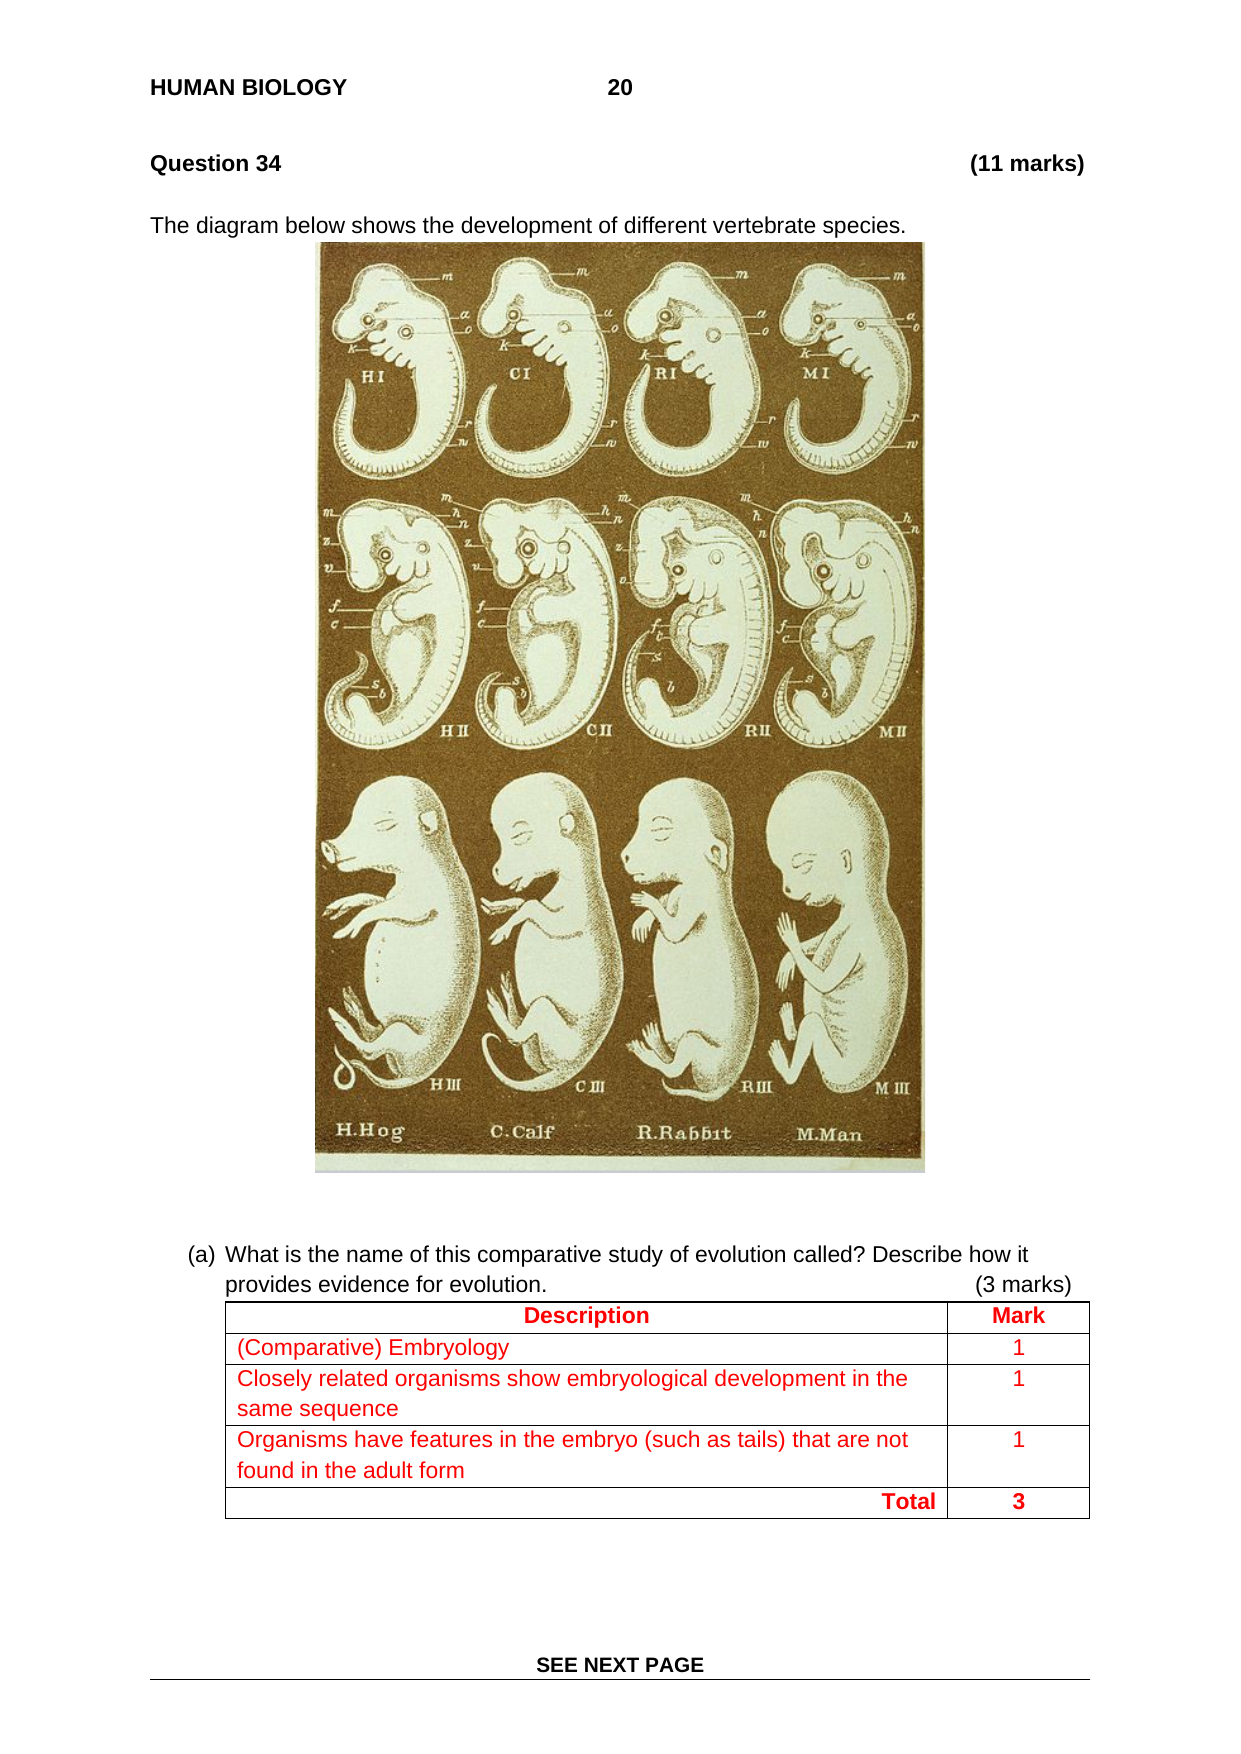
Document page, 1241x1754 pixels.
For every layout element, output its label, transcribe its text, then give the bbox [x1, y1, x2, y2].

text The diagram below shows the development of different vertebrate species. [150, 212, 1090, 239]
table_cell 1 [948, 1334, 1089, 1364]
table_cell 1 [948, 1426, 1089, 1487]
table_header Description [226, 1303, 947, 1333]
table_header Mark [948, 1303, 1089, 1333]
table_cell (Comparative) Embryology [226, 1334, 947, 1364]
table_cell Closely related organisms show embryological development in the same sequence [226, 1365, 947, 1425]
table_cell 3 [948, 1488, 1089, 1518]
picture [315, 242, 926, 1173]
text Question 34 (11 marks) [150, 150, 1090, 176]
table_cell 1 [948, 1365, 1089, 1425]
table_cell Organisms have features in the embryo (such as tails) that are not found in the adult form [226, 1426, 947, 1487]
list What is the name of this comparative study of evolution called? Describe how it provides evidence for evolution. (3 marks) [187, 1241, 1090, 1297]
table_cell Total [226, 1488, 947, 1518]
